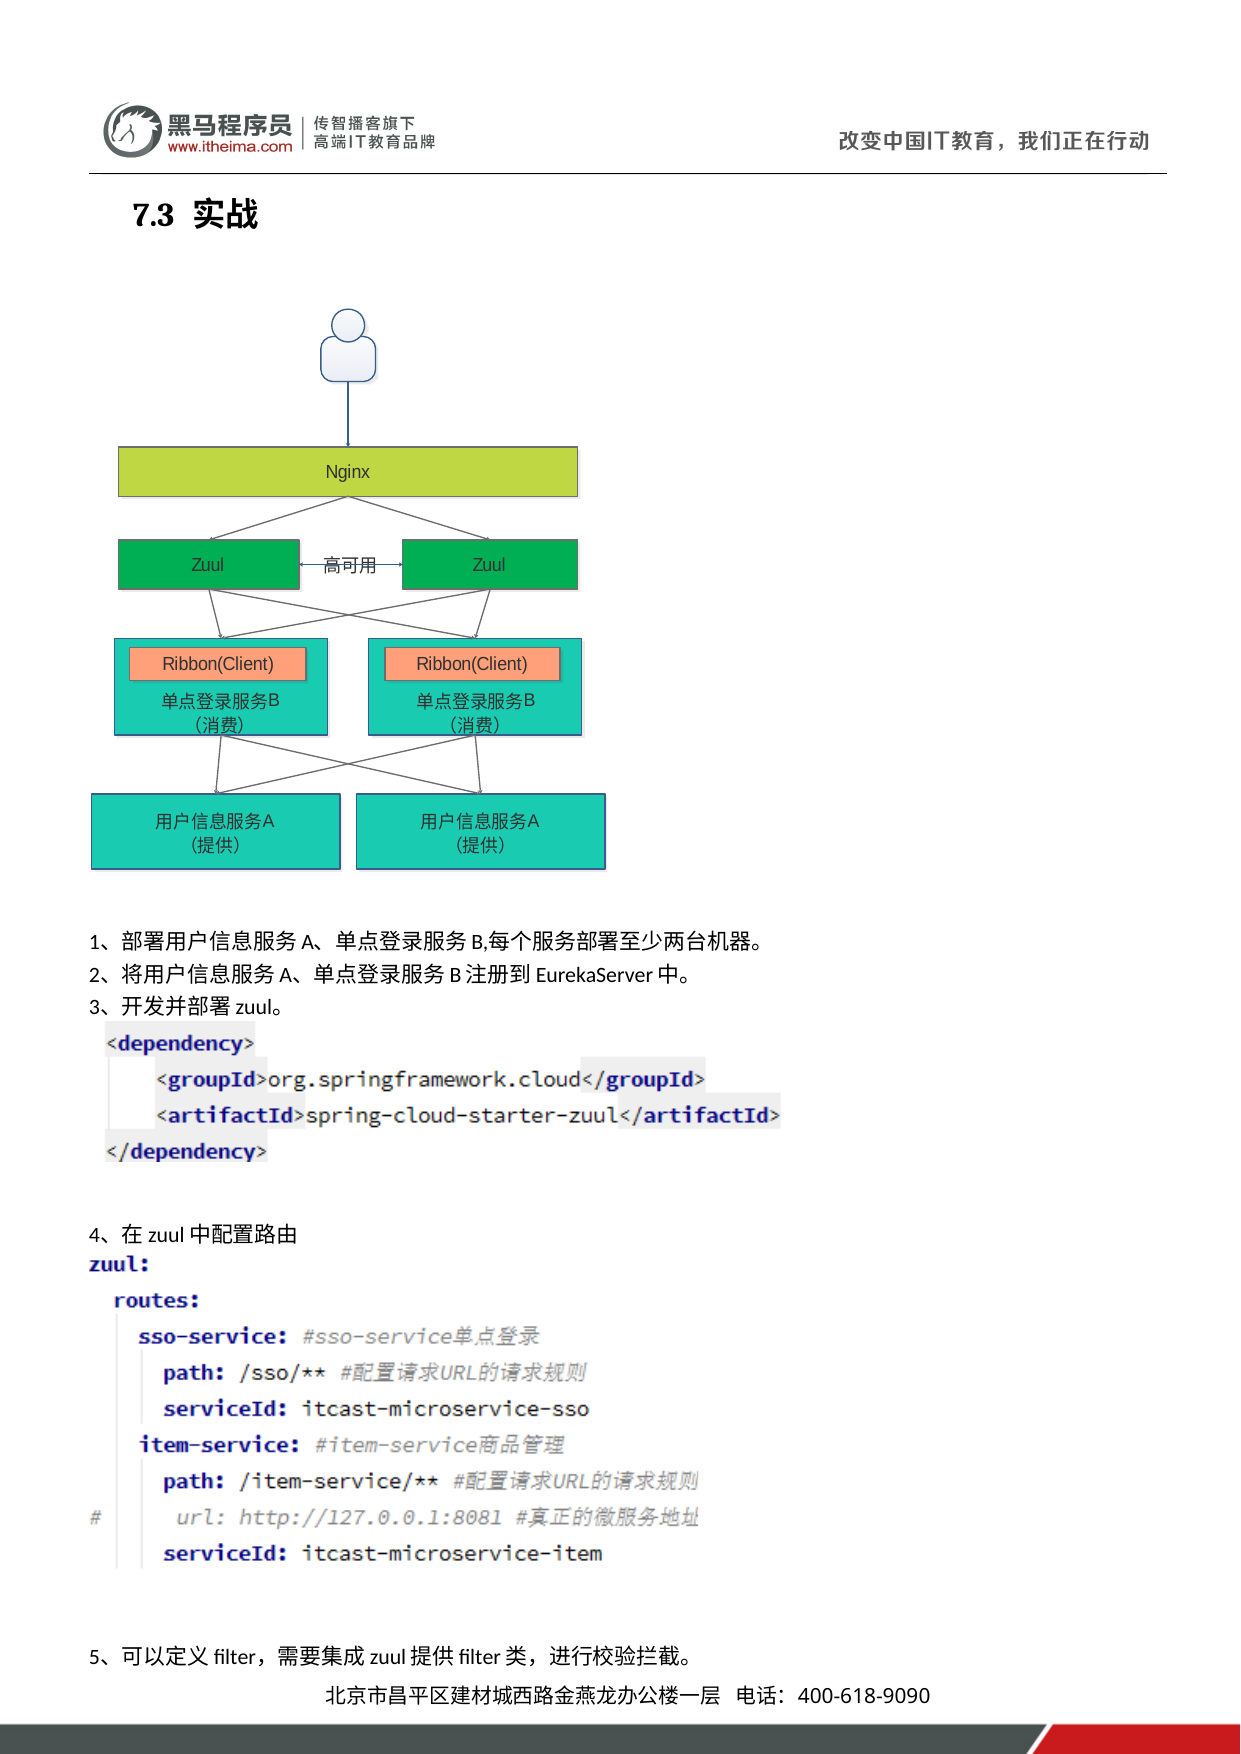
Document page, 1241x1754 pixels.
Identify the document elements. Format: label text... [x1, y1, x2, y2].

picture [88, 1021, 803, 1162]
picture [0, 31, 1241, 182]
text 1、部署用户信息服务A、单点登录服务B,每个服务部署至少两台机器。 [89, 924, 1167, 956]
text 4、在zuul中配置路由 [89, 1216, 1167, 1249]
text 5、可以定义filter，需要集成zuul提供filter类，进行校验拦截。 [89, 1639, 1167, 1671]
text 3、开发并部署zuul。 [89, 989, 1167, 1021]
picture [88, 1248, 699, 1575]
picture [0, 1658, 1241, 1754]
text 2、将用户信息服务A、单点登录服务B注册到EurekaServer中。 [89, 956, 1167, 989]
subtitle 实战 [133, 179, 1167, 244]
